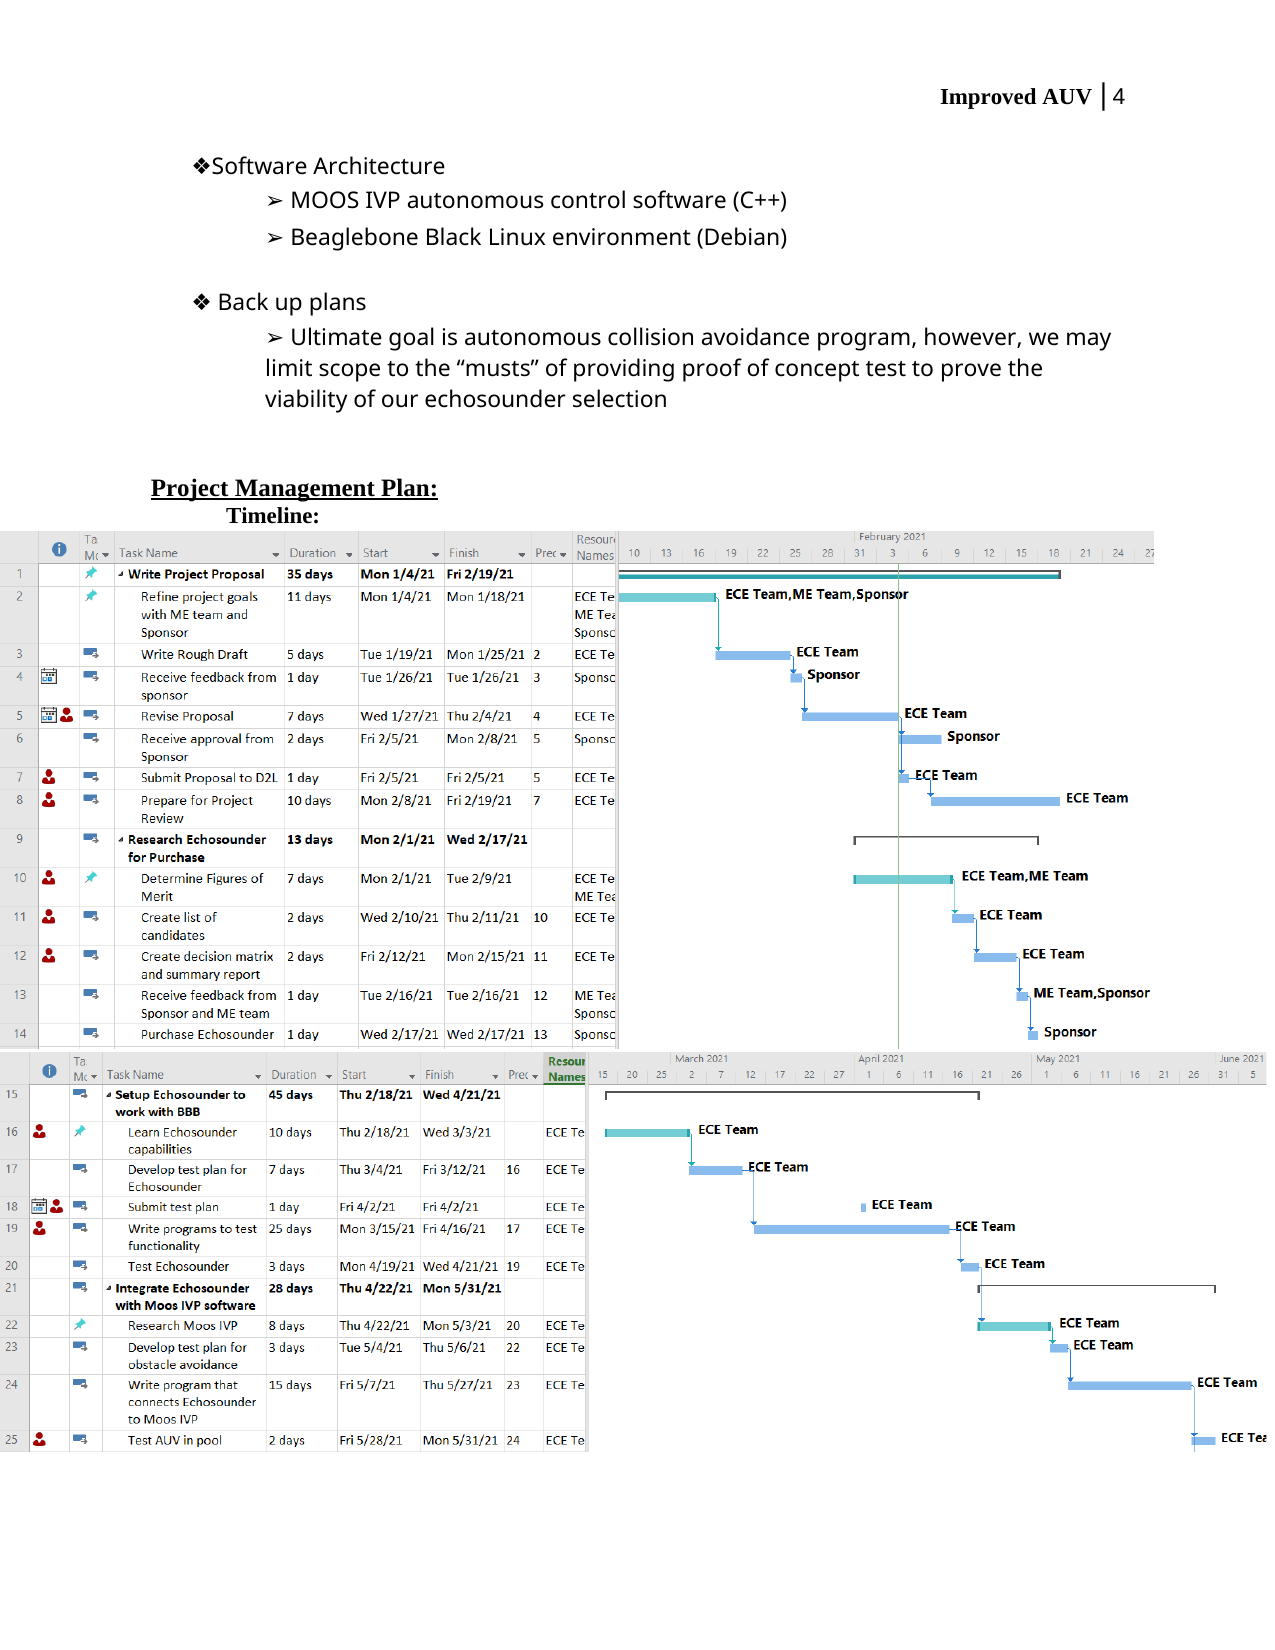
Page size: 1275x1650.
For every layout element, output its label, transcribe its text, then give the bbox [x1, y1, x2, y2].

text ➢ Ultimate goal is autonomous collision avoidance program, however, we may limit scope to the “musts” of providing proof of concept test to prove the viability of our echosounder selection [265, 321, 1125, 414]
text ➢ Beaglebone Black Linux environment (Debian) [265, 221, 1125, 252]
text ❖Software Architecture [191, 150, 1125, 181]
picture [0, 1052, 1267, 1452]
picture [0, 531, 1154, 1049]
text Timeline: [226, 502, 1125, 529]
text ❖ Back up plans [191, 286, 1125, 317]
text ➢ MOOS IVP autonomous control software (C++) [265, 184, 1125, 216]
text Project Management Plan: [151, 473, 1125, 502]
